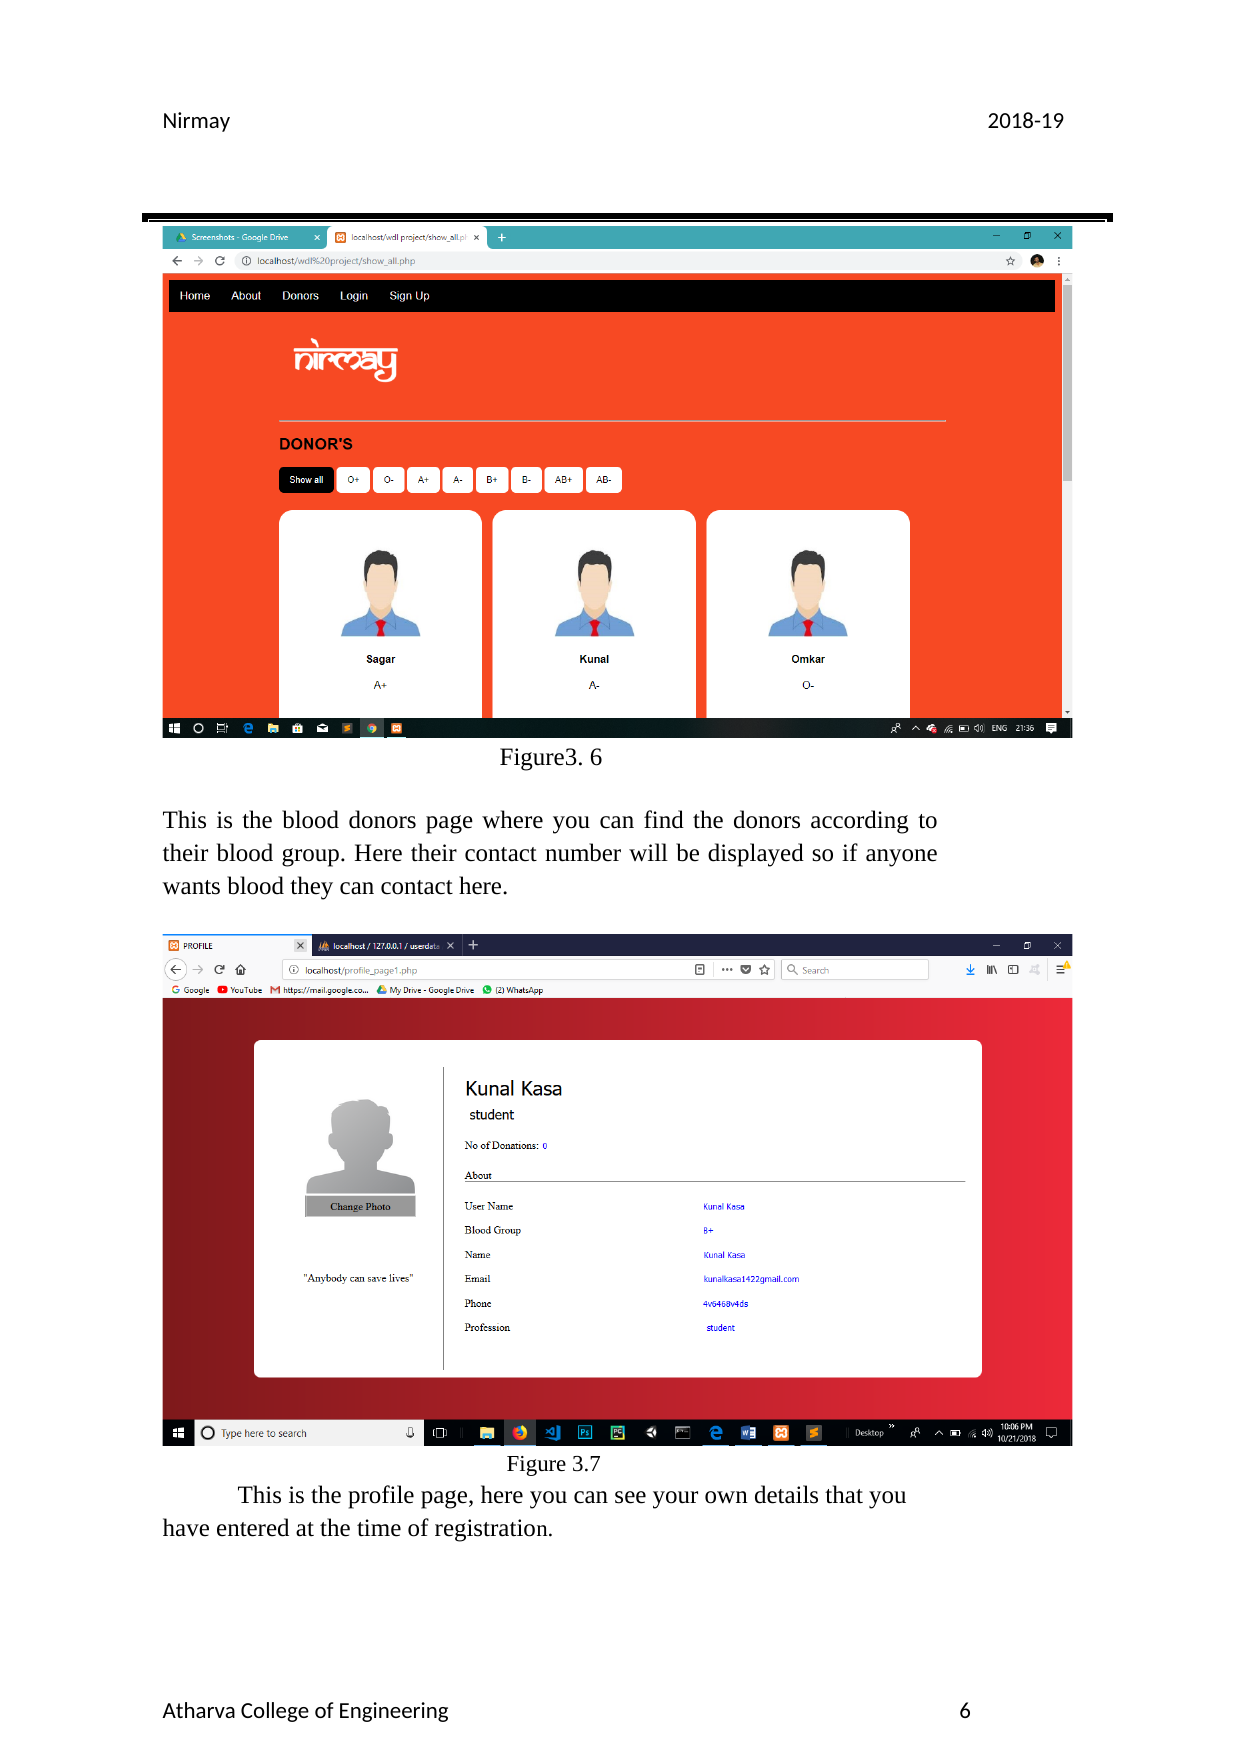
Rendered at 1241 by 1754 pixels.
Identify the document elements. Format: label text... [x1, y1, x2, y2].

text Figure 3.7 [162, 1450, 939, 1476]
text This is the blood donors page where you can find the donors according to their blood group. Here their contact number will be displayed so if anyone wants blood they can contact here. [162, 805, 939, 900]
picture [162, 226, 1073, 738]
text Figure3. 6 [162, 742, 939, 771]
picture [162, 934, 1073, 1446]
text This is the profile page, here you can see your own details that you have entered at the time of registration. [162, 1480, 939, 1542]
